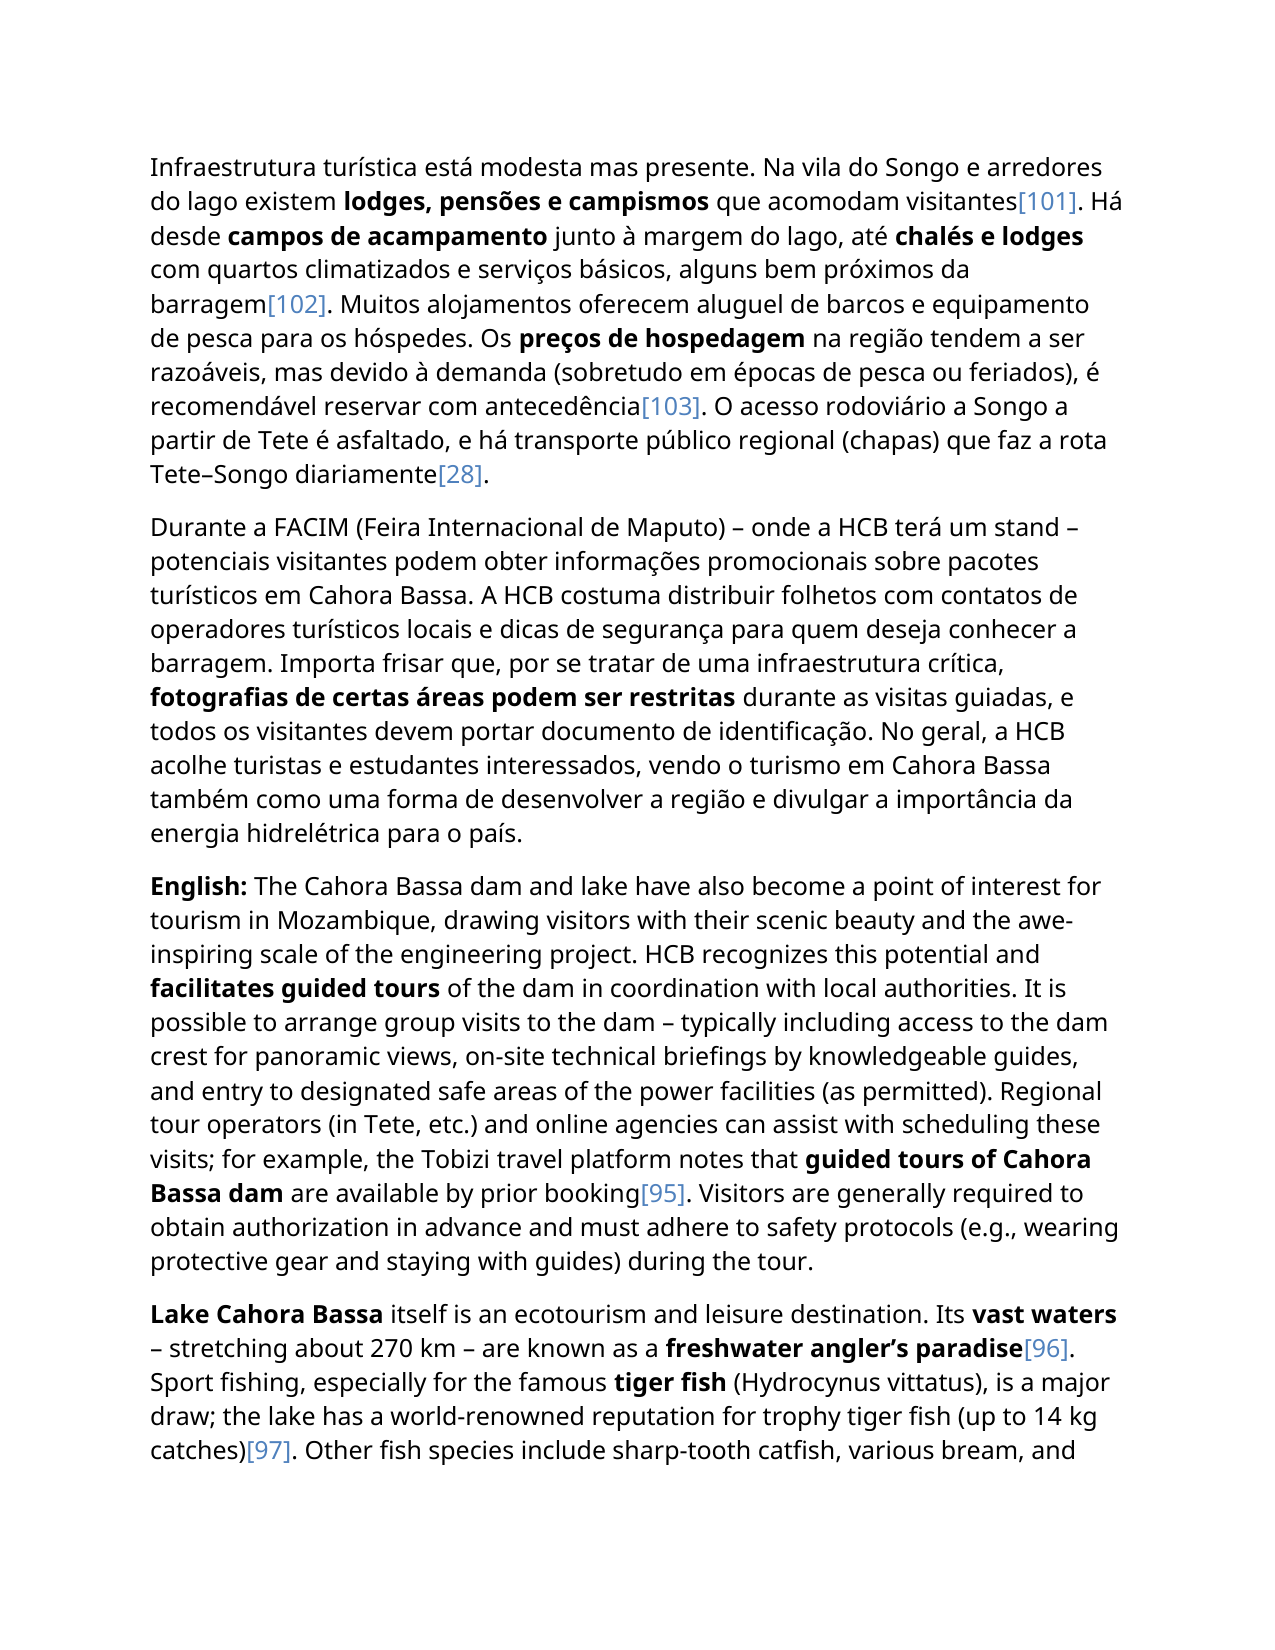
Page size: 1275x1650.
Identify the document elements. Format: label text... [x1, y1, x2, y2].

text English: The Cahora Bassa dam and lake have also become a point of interest for tourism in Mozambique, drawing visitors with their scenic beauty and the awe-inspiring scale of the engineering project. HCB recognizes this potential and facilitates guided tours of the dam in coordination with local authorities. It is possible to arrange group visits to the dam – typically including access to the dam crest for panoramic views, on-site technical briefings by knowledgeable guides, and entry to designated safe areas of the power facilities (as permitted). Regional tour operators (in Tete, etc.) and online agencies can assist with scheduling these visits; for example, the Tobizi travel platform notes that guided tours of Cahora Bassa dam are available by prior booking[95]. Visitors are generally required to obtain authorization in advance and must adhere to safety protocols (e.g., wearing protective gear and staying with guides) during the tour. [150, 869, 1125, 1277]
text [150, 1296, 1125, 1467]
text Durante a FACIM (Feira Internacional de Maputo) – onde a HCB terá um stand – potenciais visitantes podem obter informações promocionais sobre pacotes turísticos em Cahora Bassa. A HCB costuma distribuir folhetos com contatos de operadores turísticos locais e dicas de segurança para quem deseja conhecer a barragem. Importa frisar que, por se tratar de uma infraestrutura crítica, fotografias de certas áreas podem ser restritas durante as visitas guiadas, e todos os visitantes devem portar documento de identificação. No geral, a HCB acolhe turistas e estudantes interessados, vendo o turismo em Cahora Bassa também como uma forma de desenvolver a região e divulgar a importância da energia hidrelétrica para o país. [150, 509, 1125, 850]
text Infraestrutura turística está modesta mas presente. Na vila do Songo e arredores do lago existem lodges, pensões e campismos que acomodam visitantes[101]. Há desde campos de acampamento junto à margem do lago, até chalés e lodges com quartos climatizados e serviços básicos, alguns bem próximos da barragem[102]. Muitos alojamentos oferecem aluguel de barcos e equipamento de pesca para os hóspedes. Os preços de hospedagem na região tendem a ser razoáveis, mas devido à demanda (sobretudo em épocas de pesca ou feriados), é recomendável reservar com antecedência[103]. O acesso rodoviário a Songo a partir de Tete é asfaltado, e há transporte público regional (chapas) que faz a rota Tete–Songo diariamente[28]. [150, 150, 1125, 491]
